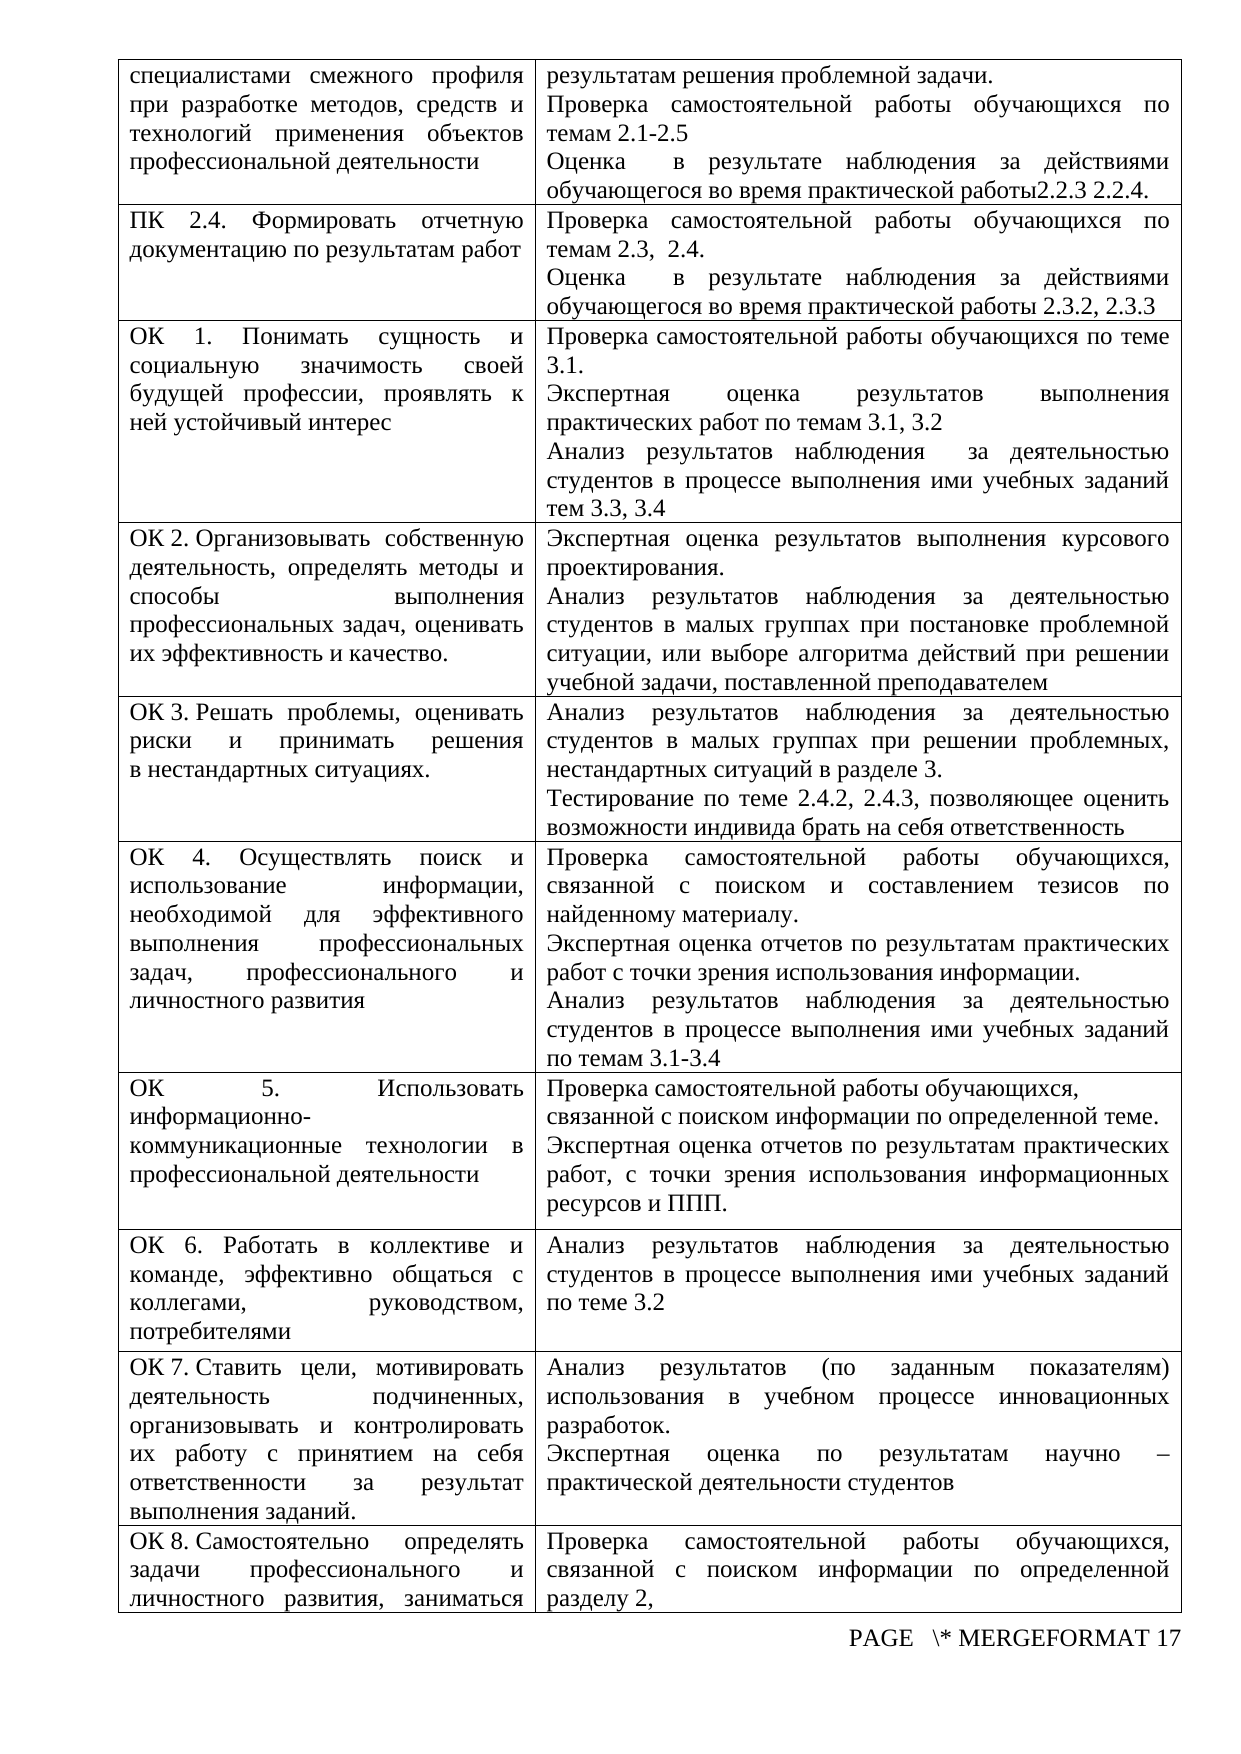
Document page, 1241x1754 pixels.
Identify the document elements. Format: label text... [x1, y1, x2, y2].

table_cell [119, 1526, 535, 1612]
table_cell ОК 1. Понимать сущность и социальную значимость своей будущей профессии, проявлять к ней устойчивый интерес [119, 321, 535, 522]
table_cell ОК 6. Работать в коллективе и команде, эффективно общаться с коллегами, руководством, потребителями [119, 1230, 535, 1351]
table_cell ПК 2.4. Формировать отчетную документацию по результатам работ [119, 205, 535, 320]
table_cell ОК 3. Решать проблемы, оценивать риски и принимать решения в нестандартных ситуациях. [119, 697, 535, 841]
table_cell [536, 60, 1181, 204]
table_cell Анализ результатов (по заданным показателям) использования в учебном процессе инновационных разработок. Экспертная оценка по результатам научно – практической деятельности студентов [536, 1352, 1181, 1525]
table_cell ОК 4. Осуществлять поиск и использование информации, необходимой для эффективного выполнения профессиональных задач, профессионального и личностного развития [119, 842, 535, 1072]
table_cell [119, 60, 535, 204]
table_cell Проверка самостоятельной работы обучающихся, связанной с поиском информации по определенной теме. Экспертная оценка отчетов по результатам практических работ, с точки зрения использования информационных ресурсов и ППП. [536, 1073, 1181, 1229]
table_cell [536, 1526, 1181, 1612]
table_cell ОК 2. Организовывать собственную деятельность, определять методы и способы выполнения профессиональных задач, оценивать их эффективность и качество. [119, 523, 535, 696]
table_cell Проверка самостоятельной работы обучающихся, связанной с поиском и составлением тезисов по найденному материалу. Экспертная оценка отчетов по результатам практических работ с точки зрения использования информации. Анализ результатов наблюдения за деятельностью студентов в процессе выполнения ими учебных заданий по темам 3.1-3.4 [536, 842, 1181, 1072]
table_cell Проверка самостоятельной работы обучающихся по теме 3.1. Экспертная оценка результатов выполнения практических работ по темам 3.1, 3.2 Анализ результатов наблюдения за деятельностью студентов в процессе выполнения ими учебных заданий тем 3.3, 3.4 [536, 321, 1181, 522]
table_cell Анализ результатов наблюдения за деятельностью студентов в малых группах при решении проблемных, нестандартных ситуаций в разделе 3. Тестирование по теме 2.4.2, 2.4.3, позволяющее оценить возможности индивида брать на себя ответственность [536, 697, 1181, 841]
table_cell Проверка самостоятельной работы обучающихся по темам 2.3, 2.4. Оценка в результате наблюдения за действиями обучающегося во время практической работы 2.3.2, 2.3.3 [536, 205, 1181, 320]
table_cell Экспертная оценка результатов выполнения курсового проектирования. Анализ результатов наблюдения за деятельностью студентов в малых группах при постановке проблемной ситуации, или выборе алгоритма действий при решении учебной задачи, поставленной преподавателем [536, 523, 1181, 696]
table_cell ОК 5. Использовать информационно-коммуникационные технологии в профессиональной деятельности [119, 1073, 535, 1229]
table_cell ОК 7. Ставить цели, мотивировать деятельность подчиненных, организовывать и контролировать их работу с принятием на себя ответственности за результат выполнения заданий. [119, 1352, 535, 1525]
table_cell Анализ результатов наблюдения за деятельностью студентов в процессе выполнения ими учебных заданий по теме 3.2 [536, 1230, 1181, 1351]
